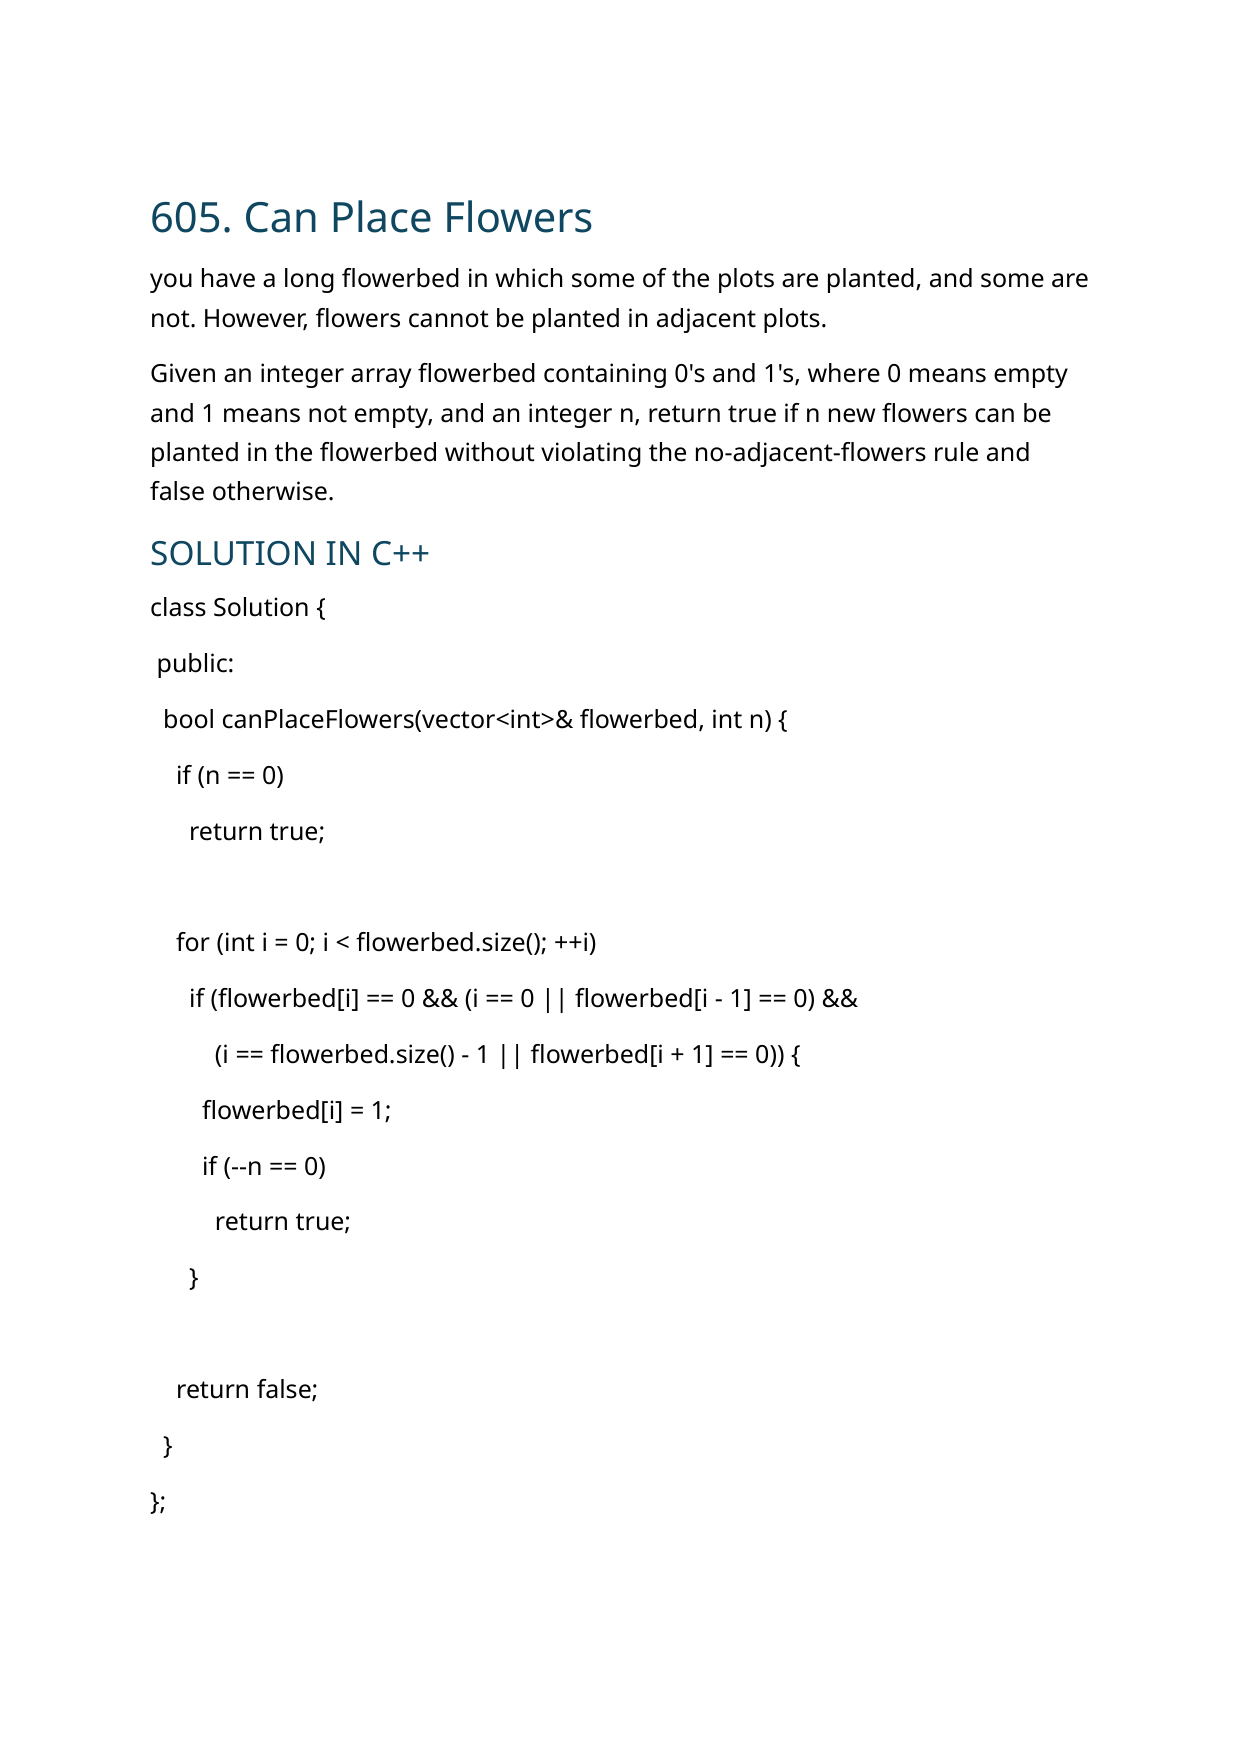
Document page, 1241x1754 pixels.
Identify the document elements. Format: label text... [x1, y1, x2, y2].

text bool canPlaceFlowers(vector<int>& flowerbed, int n) { [150, 702, 1090, 736]
text } [150, 1427, 1090, 1461]
text return true; [150, 813, 1090, 847]
text (i == flowerbed.size() - 1 || flowerbed[i + 1] == 0)) { [150, 1037, 1090, 1071]
text class Solution { [150, 590, 1090, 624]
text } [150, 1260, 1090, 1294]
text }; [150, 1483, 1090, 1517]
text flowerbed[i] = 1; [150, 1092, 1090, 1126]
text if (flowerbed[i] == 0 && (i == 0 || flowerbed[i - 1] == 0) && [150, 981, 1090, 1015]
text if (n == 0) [150, 757, 1090, 791]
text Given an integer array flowerbed containing 0's and 1's, where 0 means empty and 1 means not empty, and an integer n, return true if n new flowers can be planted in the flowerbed without violating the no-adjacent-flowers rule and false otherwise. [150, 356, 1090, 508]
text if (--n == 0) [150, 1148, 1090, 1182]
text return false; [150, 1372, 1090, 1406]
subtitle 605. Can Place Flowers [150, 187, 1090, 244]
text for (int i = 0; i < flowerbed.size(); ++i) [150, 925, 1090, 959]
text return true; [150, 1204, 1090, 1238]
subtitle SOLUTION IN C++ [150, 529, 1090, 575]
text public: [150, 646, 1090, 680]
text you have a long flowerbed in which some of the plots are planted, and some are not. However, flowers cannot be planted in adjacent plots. [150, 261, 1090, 334]
